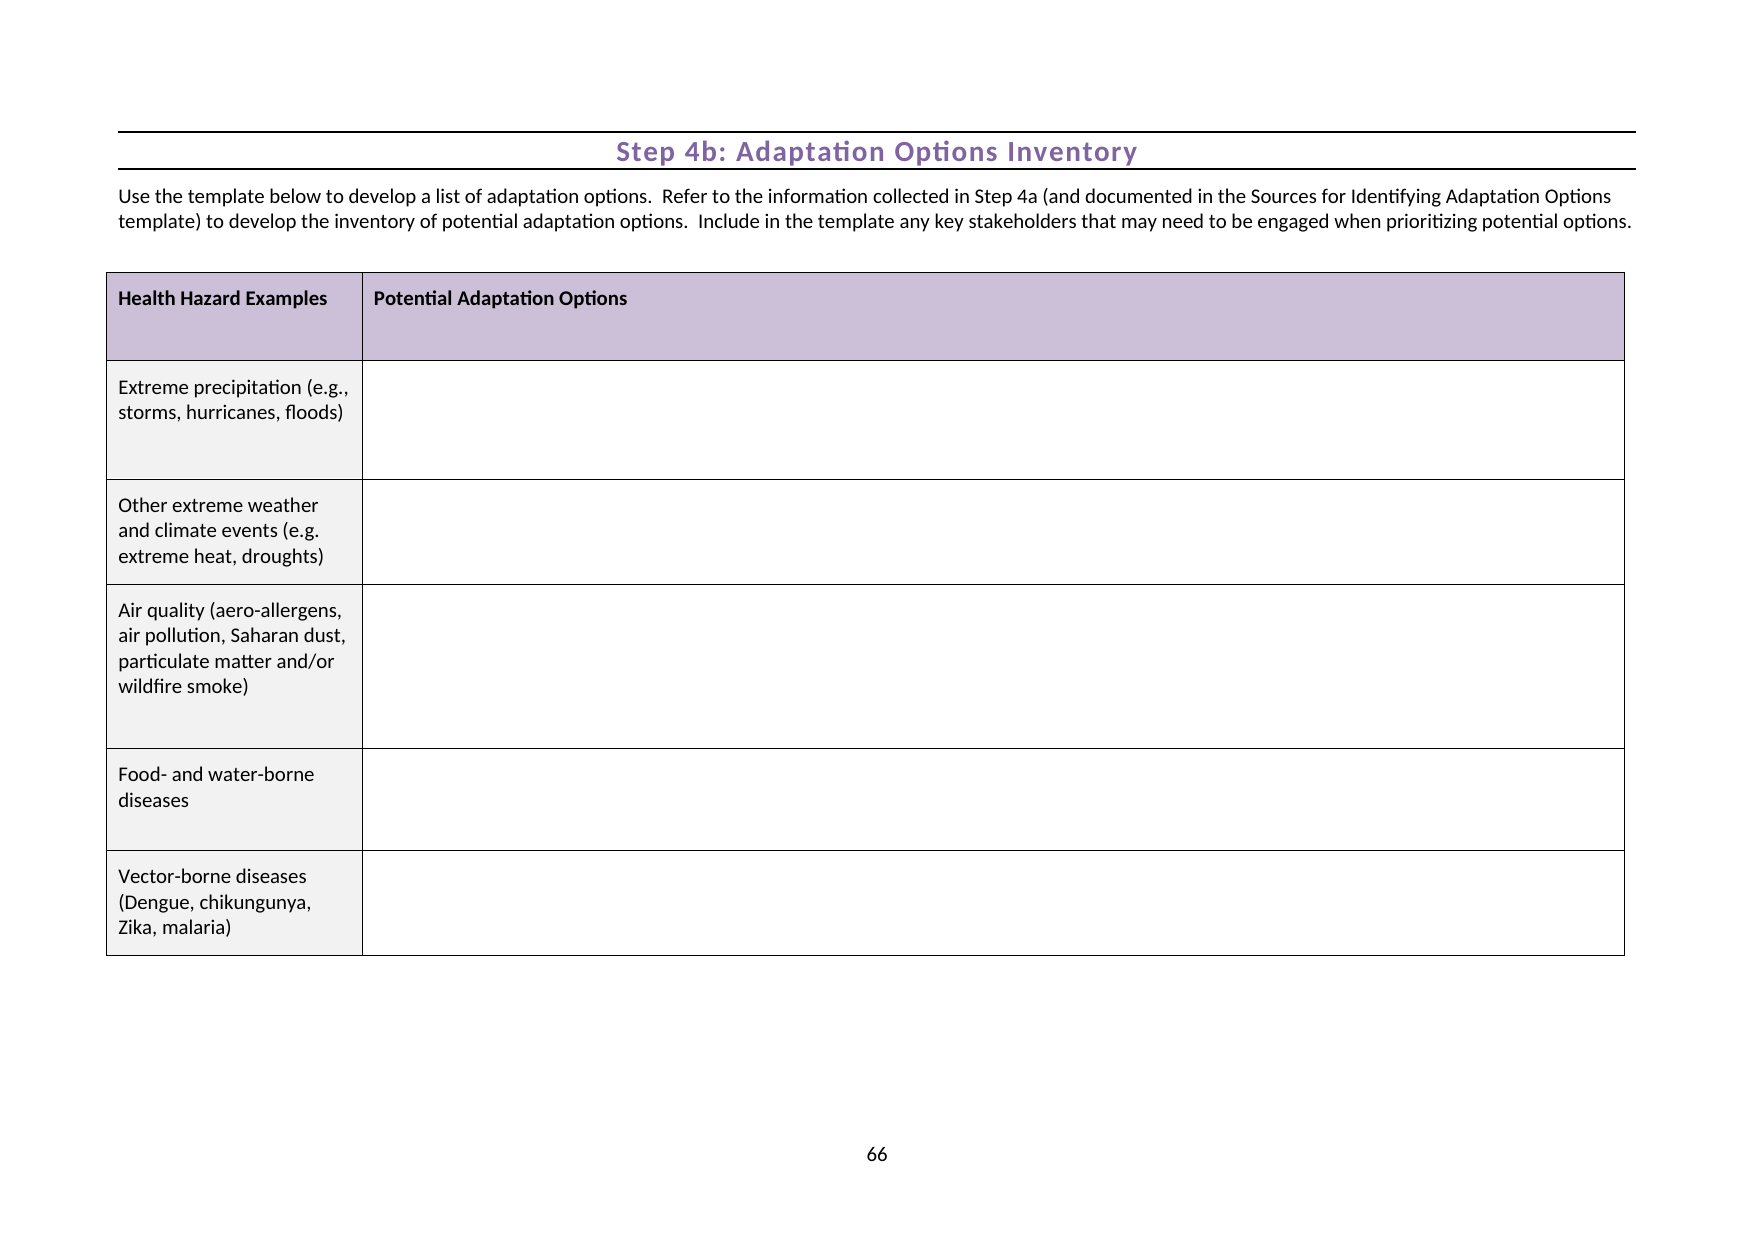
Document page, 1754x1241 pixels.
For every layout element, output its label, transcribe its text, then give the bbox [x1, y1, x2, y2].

table_cell Extreme precipitation (e.g., storms, hurricanes, floods) [107, 361, 362, 478]
table_cell Food- and water-borne diseases [107, 749, 362, 850]
table_cell [363, 361, 1624, 478]
table_cell Air quality (aero-allergens, air pollution, Saharan dust, particulate matter and/or wildfire smoke) [107, 585, 362, 748]
table_cell [363, 749, 1624, 850]
table_cell Vector-borne diseases (Dengue, chikungunya, Zika, malaria) [107, 851, 362, 955]
table_cell Other extreme weather and climate events (e.g. extreme heat, droughts) [107, 480, 362, 584]
table_header Potential Adaptation Options [363, 273, 1624, 360]
subtitle Step 4b: Adaptation Options Inventory [118, 133, 1636, 168]
table_cell [363, 851, 1624, 955]
table_header Health Hazard Examples [107, 273, 362, 360]
table_cell [363, 480, 1624, 584]
text Use the template below to develop a list of adaptation options. Refer to the information collected in Step 4a (and documented in the Sources for Identifying Adaptation Options template) to develop the inventory of potential adaptation options. Include in the template any key stakeholders that may need to be engaged when prioritizing potential options. [118, 183, 1636, 234]
table_cell [363, 585, 1624, 748]
